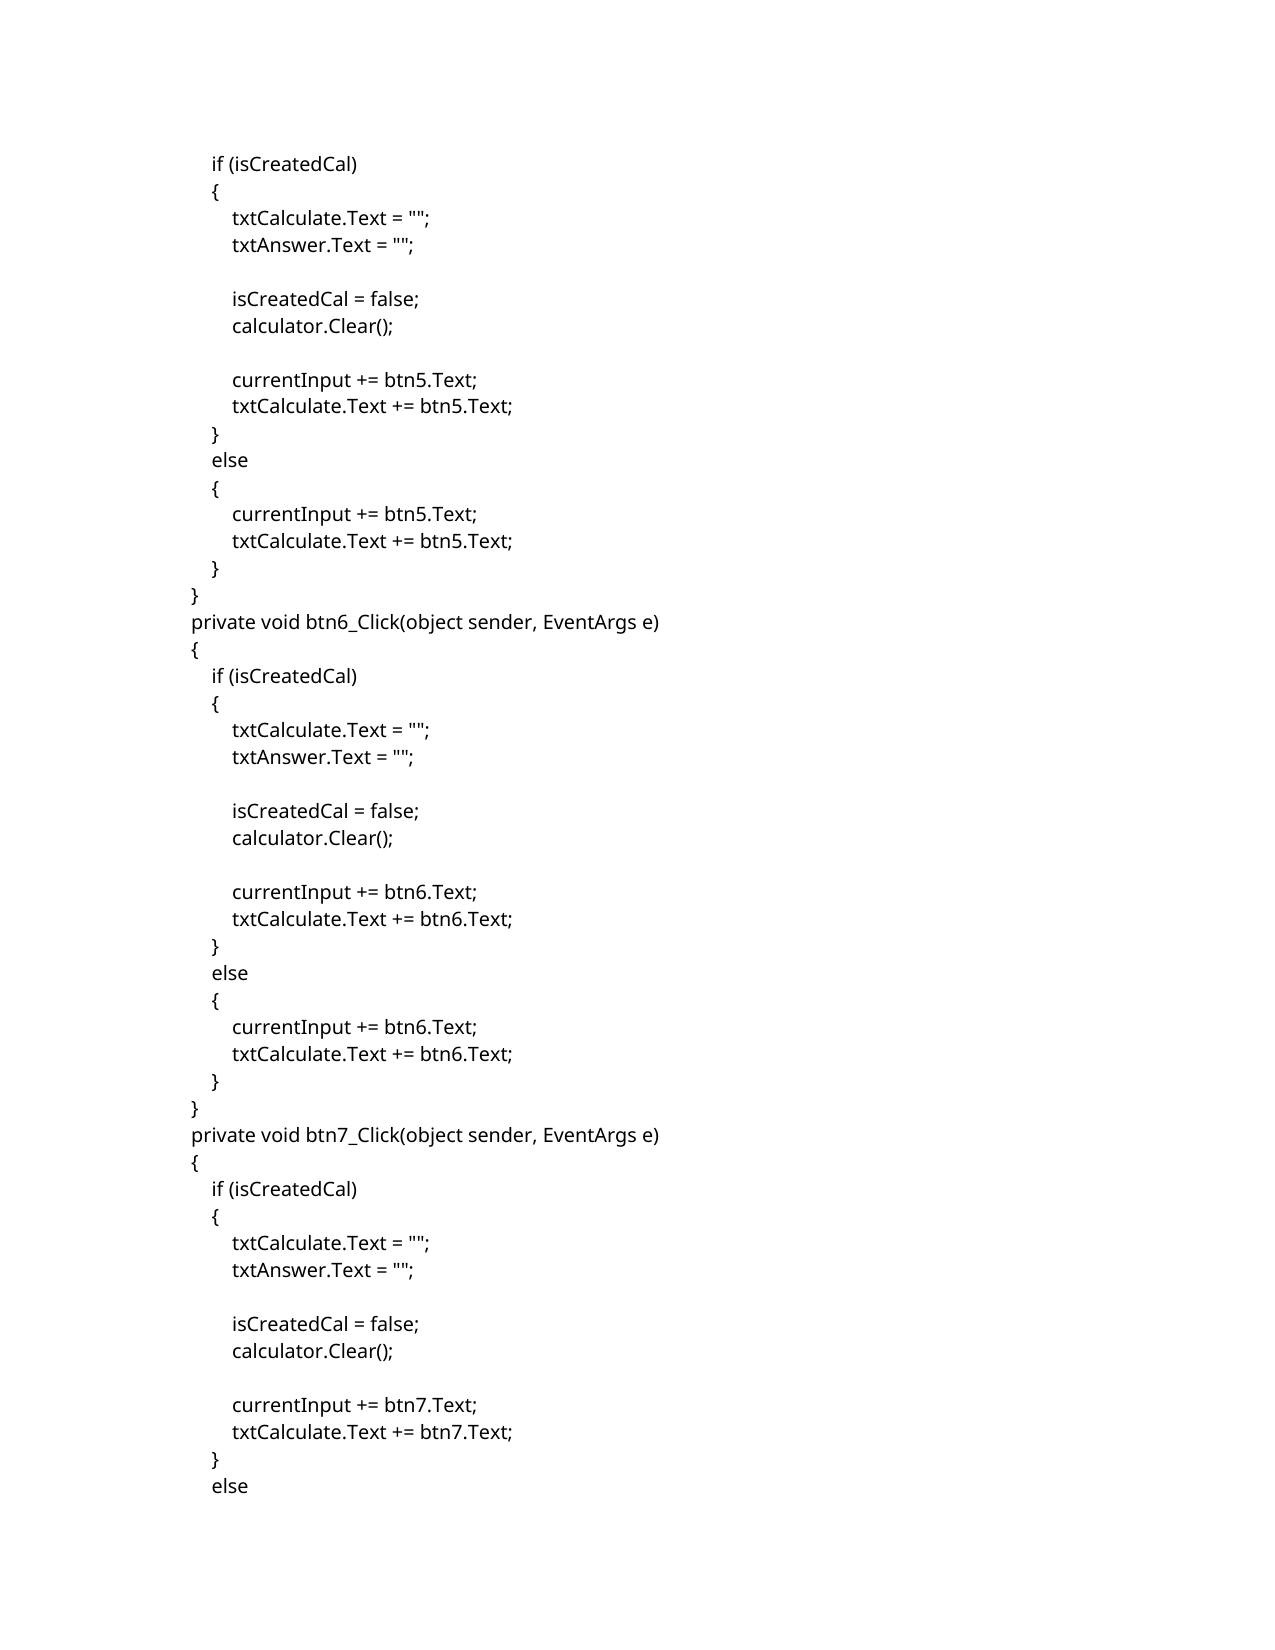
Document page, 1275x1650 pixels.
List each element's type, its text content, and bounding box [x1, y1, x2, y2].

text isCreatedCal = false; [150, 797, 1125, 824]
text { [150, 1148, 1125, 1175]
text } [150, 1094, 1125, 1121]
text } [150, 582, 1125, 609]
text { [150, 177, 1125, 204]
text txtCalculate.Text += btn5.Text; [150, 528, 1125, 555]
text } [150, 1067, 1125, 1094]
text isCreatedCal = false; [150, 1310, 1125, 1337]
text txtCalculate.Text += btn7.Text; [150, 1418, 1125, 1445]
text private void btn7_Click(object sender, EventArgs e) [150, 1121, 1125, 1148]
text currentInput += btn5.Text; [150, 366, 1125, 393]
text else [150, 1472, 1125, 1499]
text { [150, 1202, 1125, 1229]
text if (isCreatedCal) [150, 663, 1125, 689]
text } [150, 932, 1125, 959]
text txtCalculate.Text = ""; [150, 717, 1125, 743]
text } [150, 1445, 1125, 1472]
text txtAnswer.Text = ""; [150, 1256, 1125, 1283]
text private void btn6_Click(object sender, EventArgs e) [150, 609, 1125, 636]
text { [150, 474, 1125, 501]
text txtAnswer.Text = ""; [150, 231, 1125, 258]
text txtAnswer.Text = ""; [150, 743, 1125, 771]
text calculator.Clear(); [150, 312, 1125, 339]
text txtCalculate.Text += btn6.Text; [150, 1040, 1125, 1067]
text { [150, 636, 1125, 663]
text if (isCreatedCal) [150, 1175, 1125, 1202]
text currentInput += btn7.Text; [150, 1391, 1125, 1418]
text } [150, 555, 1125, 582]
text calculator.Clear(); [150, 1337, 1125, 1364]
text } [150, 420, 1125, 447]
text { [150, 689, 1125, 717]
text currentInput += btn6.Text; [150, 878, 1125, 905]
text txtCalculate.Text += btn5.Text; [150, 393, 1125, 420]
text currentInput += btn5.Text; [150, 501, 1125, 528]
text isCreatedCal = false; [150, 285, 1125, 312]
text currentInput += btn6.Text; [150, 1013, 1125, 1040]
text else [150, 959, 1125, 986]
text calculator.Clear(); [150, 824, 1125, 851]
text if (isCreatedCal) [150, 150, 1125, 177]
text txtCalculate.Text += btn6.Text; [150, 905, 1125, 932]
text { [150, 986, 1125, 1013]
text txtCalculate.Text = ""; [150, 1229, 1125, 1256]
text txtCalculate.Text = ""; [150, 204, 1125, 231]
text else [150, 447, 1125, 474]
